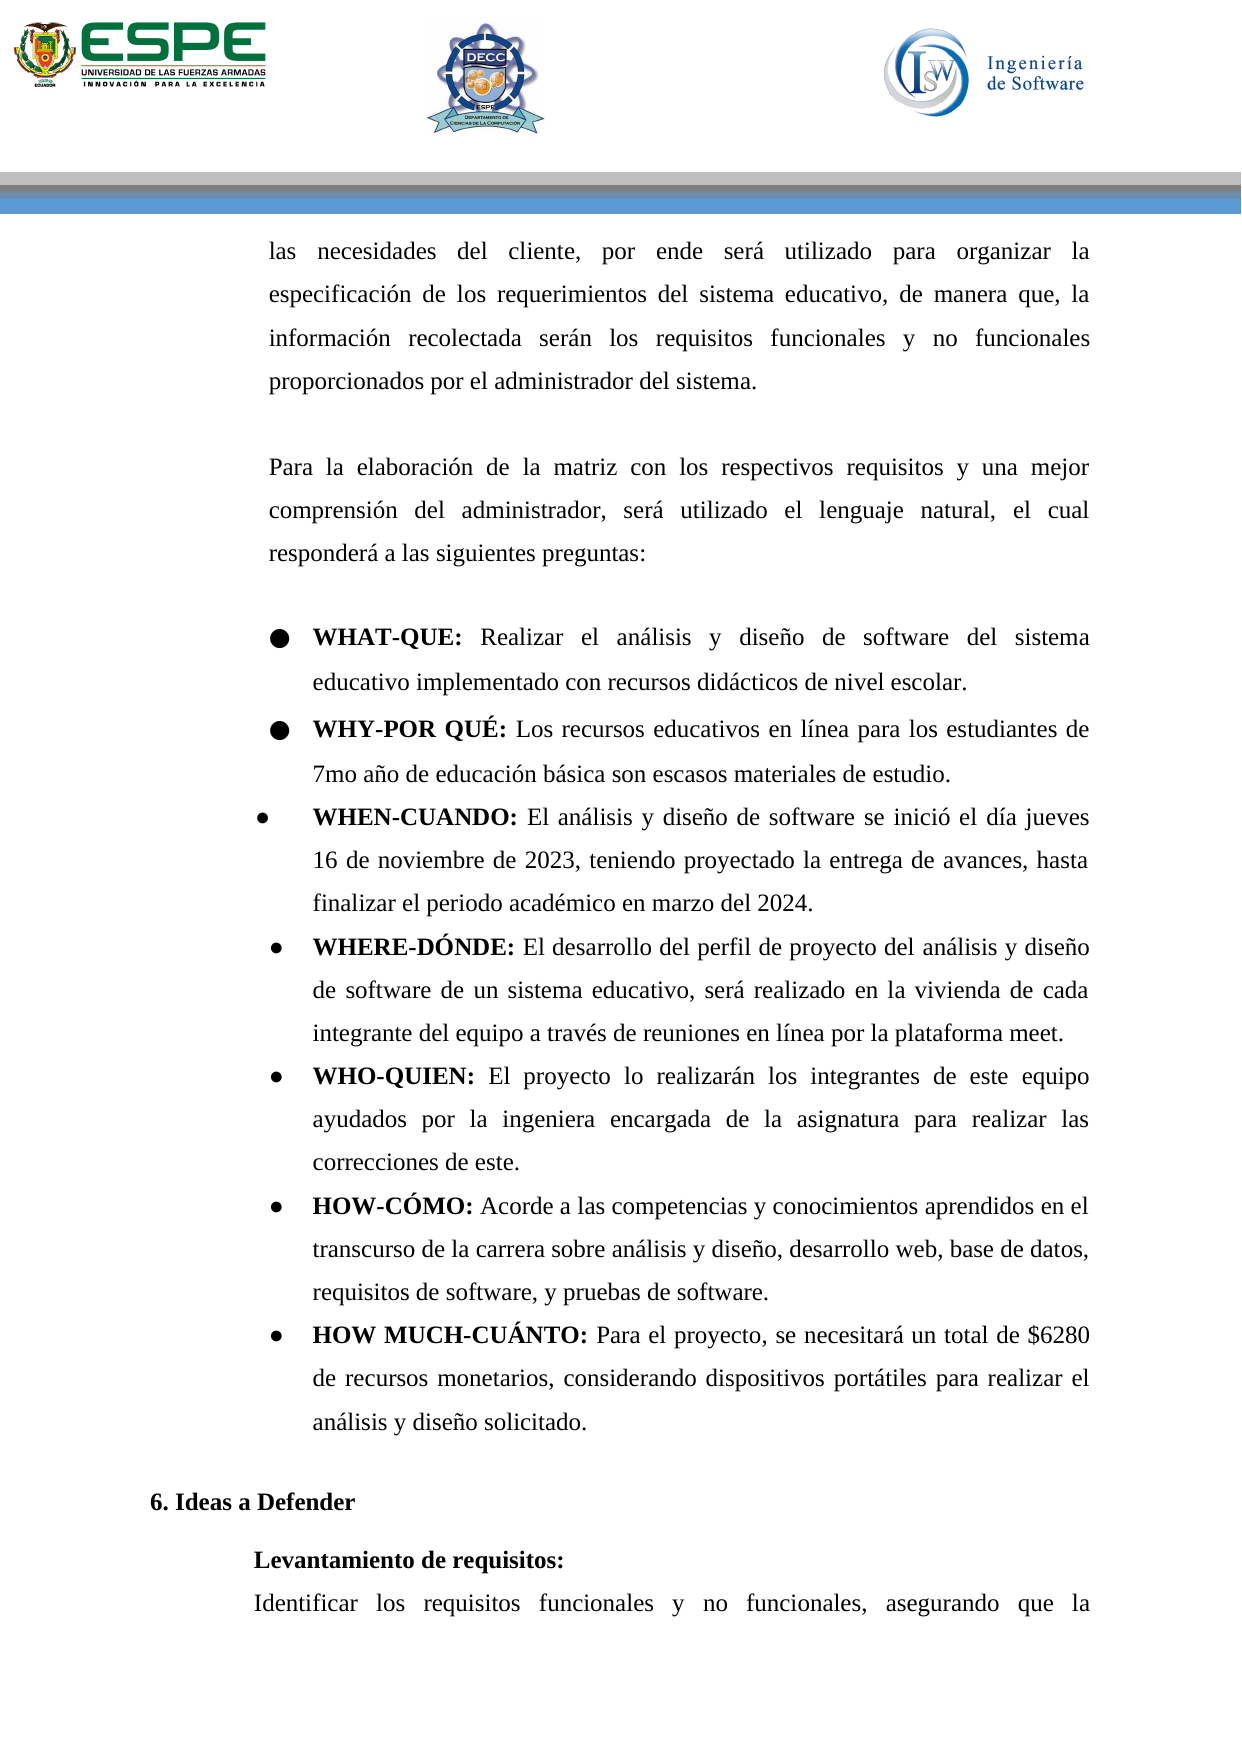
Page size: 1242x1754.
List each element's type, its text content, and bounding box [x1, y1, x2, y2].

list WHO-QUIEN: El proyecto lo realizarán los integrantes de este equipo ayudados por la ingeniera encargada de la asignatura para realizar las correcciones de este. [269, 1061, 1090, 1176]
list WHY-POR QUÉ: Los recursos educativos en línea para los estudiantes de 7mo año de educación básica son escasos materiales de estudio. [269, 710, 1090, 788]
list WHAT-QUE: Realizar el análisis y diseño de software del sistema educativo implementado con recursos didácticos de nivel escolar. [269, 619, 1090, 696]
picture [882, 26, 1086, 118]
list WHERE-DÓNDE: El desarrollo del perfil de proyecto del análisis y diseño de software de un sistema educativo, será realizado en la vivienda de cada integrante del equipo a través de reuniones en línea por la plataforma meet. [269, 932, 1090, 1047]
picture [12, 20, 269, 89]
list WHEN-CUANDO: El análisis y diseño de software se inició el día jueves 16 de noviembre de 2023, teniendo proyectado la entrega de avances, hasta finalizar el periodo académico en marzo del 2024. [255, 802, 1089, 917]
picture [0, 172, 1241, 214]
text Levantamiento de requisitos: [254, 1545, 1091, 1574]
subtitle Ideas a Defender [150, 1487, 1175, 1516]
text Para la elaboración de la matriz con los respectivos requisitos y una mejor comprensión del administrador, será utilizado el lenguaje natural, el cual responderá a las siguientes preguntas: [268, 452, 1090, 567]
picture [426, 22, 546, 135]
list HOW MUCH-CUÁNTO: Para el proyecto, se necesitará un total de $6280 de recursos monetarios, considerando dispositivos portátiles para realizar el análisis y diseño solicitado. [269, 1320, 1091, 1435]
list HOW-CÓMO: Acorde a las competencias y conocimientos aprendidos en el transcurso de la carrera sobre análisis y diseño, desarrollo web, base de datos, requisitos de software, y pruebas de software. [269, 1191, 1089, 1306]
